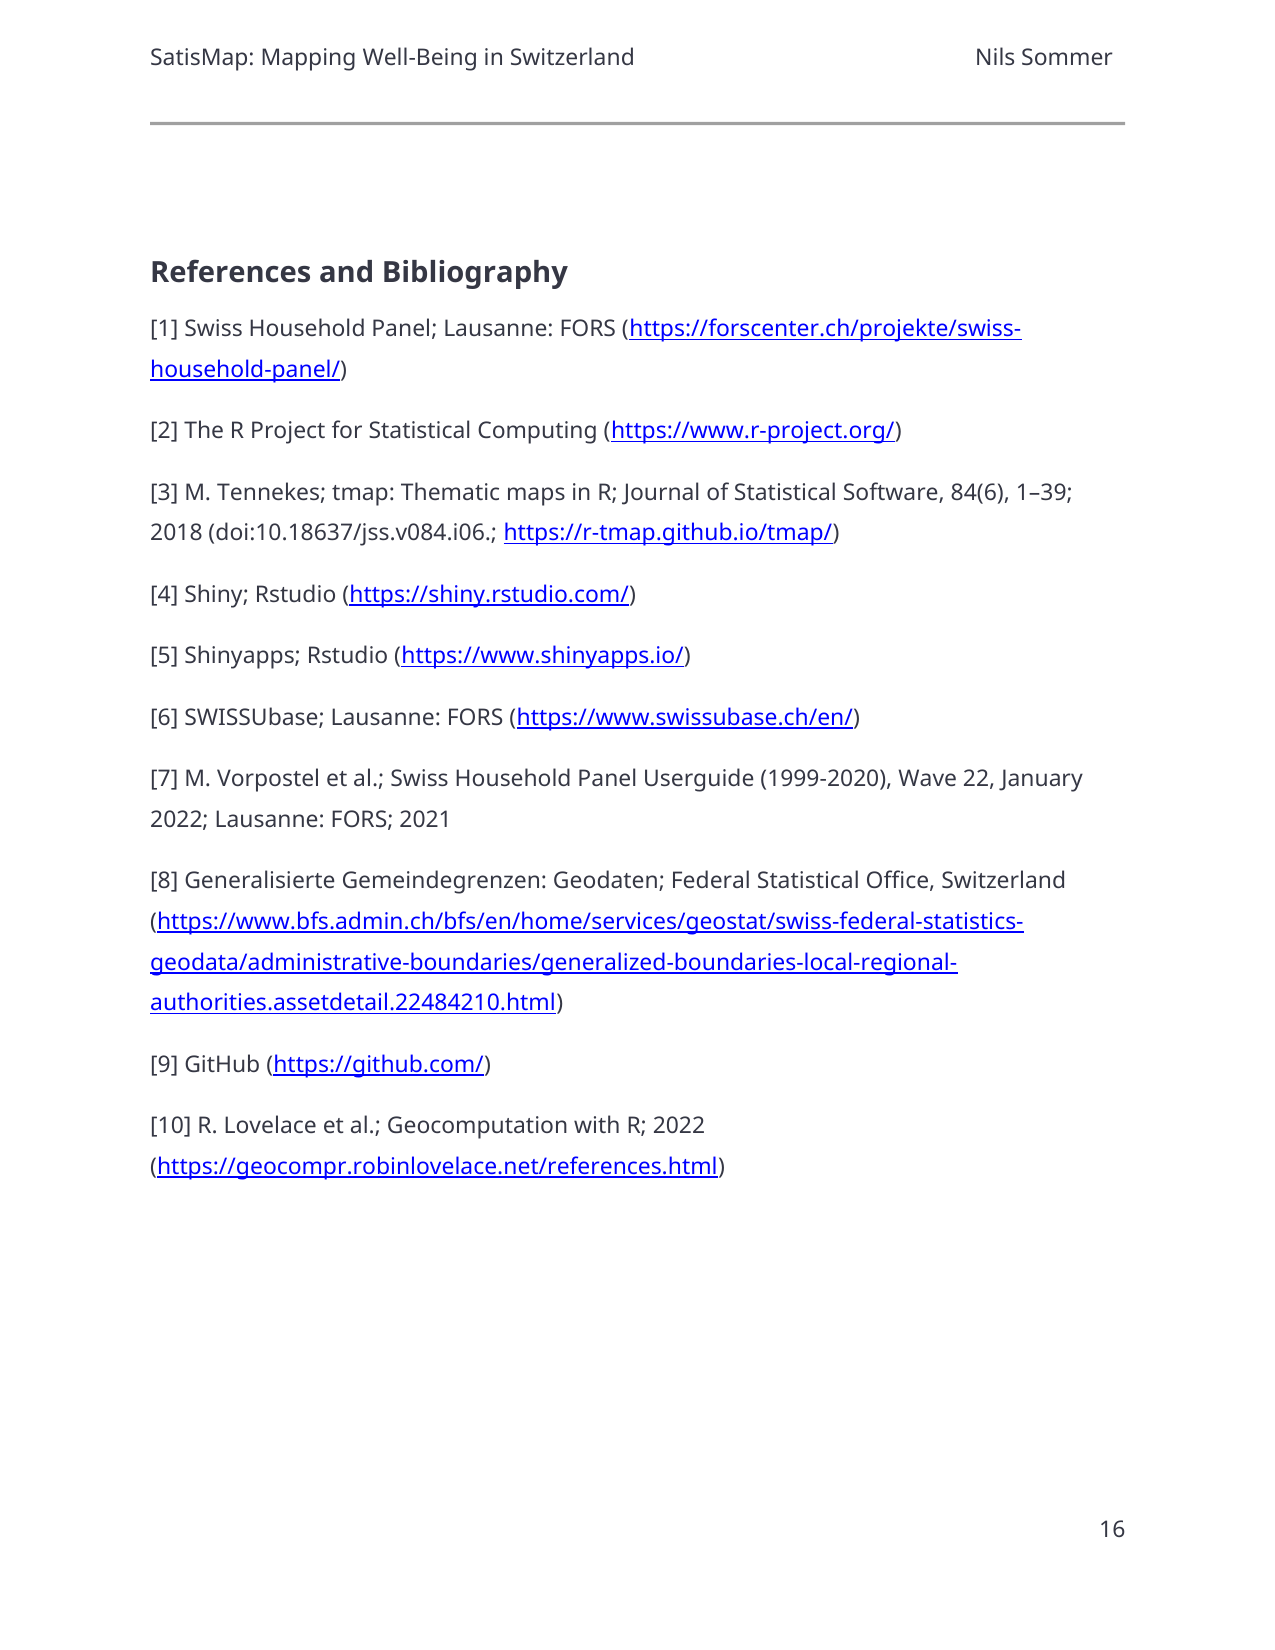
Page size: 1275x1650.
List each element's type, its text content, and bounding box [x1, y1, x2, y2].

text [1] Swiss Household Panel; Lausanne: FORS (https://forscenter.ch/projekte/swiss-household-panel/) [150, 312, 1125, 384]
text [6] SWISSUbase; Lausanne: FORS (https://www.swissubase.ch/en/) [150, 701, 1125, 732]
text [10] R. Lovelace et al.; Geocomputation with R; 2022 (https://geocompr.robinlovelace.net/references.html) [150, 1109, 1125, 1181]
text [4] Shiny; Rstudio (https://shiny.rstudio.com/) [150, 578, 1125, 609]
subtitle References and Bibliography [150, 252, 1125, 291]
text [7] M. Vorpostel et al.; Swiss Household Panel Userguide (1999-2020), Wave 22, January 2022; Lausanne: FORS; 2021 [150, 762, 1125, 834]
text [9] GitHub (https://github.com/) [150, 1047, 1125, 1079]
text [3] M. Tennekes; tmap: Thematic maps in R; Journal of Statistical Software, 84(6), 1–39; 2018 (doi:10.18637/jss.v084.i06.; https://r-tmap.github.io/tmap/) [150, 476, 1125, 547]
text [2] The R Project for Statistical Computing (https://www.r-project.org/) [150, 414, 1125, 445]
text [5] Shinyapps; Rstudio (https://www.shinyapps.io/) [150, 639, 1125, 670]
text [8] Generalisierte Gemeindegrenzen: Geodaten; Federal Statistical Office, Switzerland (https://www.bfs.admin.ch/bfs/en/home/services/geostat/swiss-federal-statistics-geodata/administrative-boundaries/generalized-boundaries-local-regional-authorities.assetdetail.22484210.html) [150, 864, 1125, 1017]
